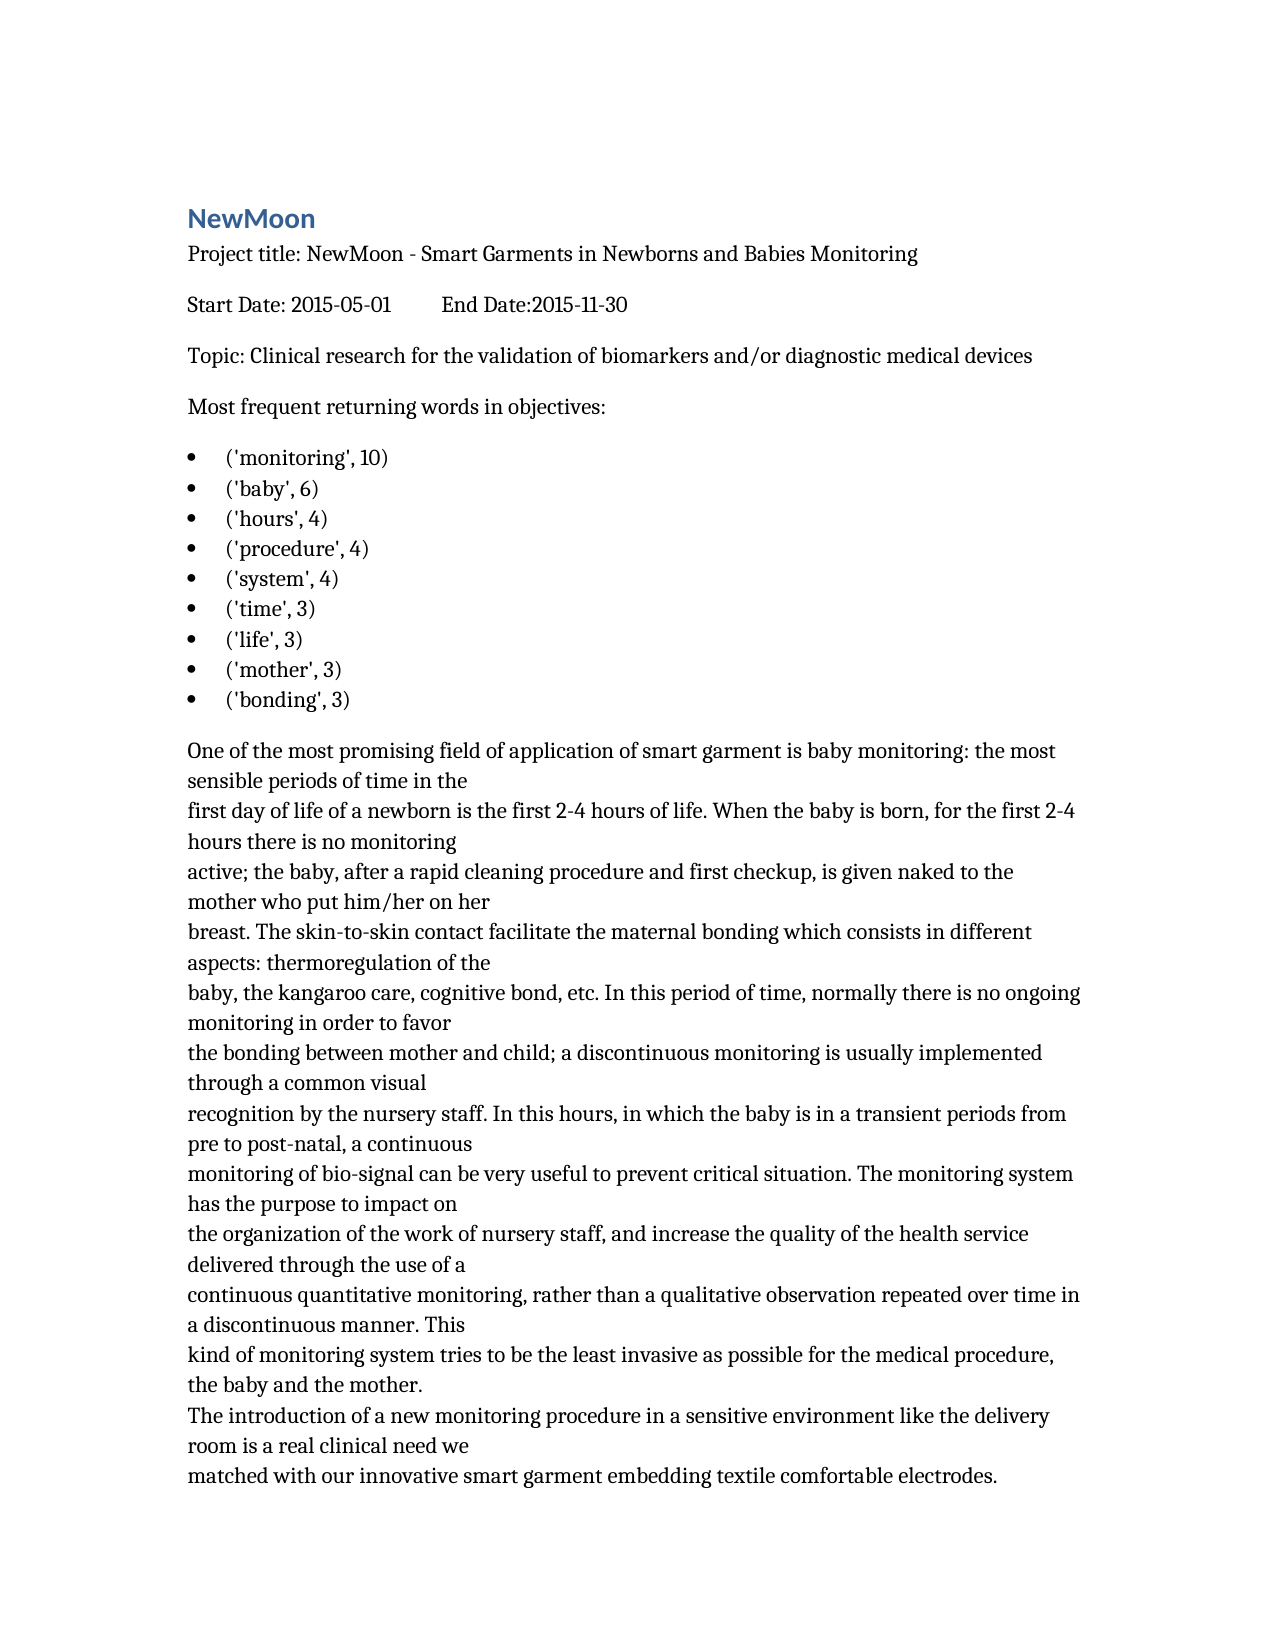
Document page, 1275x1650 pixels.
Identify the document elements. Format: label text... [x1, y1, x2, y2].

text Topic: Clinical research for the validation of biomarkers and/or diagnostic medical devices [187, 343, 1087, 369]
text Most frequent returning words in objectives: [187, 394, 1087, 420]
list ('system', 4) [187, 566, 1087, 592]
list ('bonding', 3) [187, 687, 1087, 713]
list ('hours', 4) [187, 506, 1087, 532]
list ('life', 3) [187, 626, 1087, 653]
subtitle NewMoon [187, 200, 1087, 236]
list ('monitoring', 10) [187, 445, 1087, 471]
text Project title: NewMoon - Smart Garments in Newborns and Babies Monitoring [187, 241, 1087, 267]
text Start Date: 2015-05-01 End Date:2015-11-30 [187, 292, 1087, 318]
list ('mother', 3) [187, 657, 1087, 683]
list ('baby', 6) [187, 475, 1087, 502]
list ('time', 3) [187, 596, 1087, 622]
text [187, 738, 1087, 1489]
list ('procedure', 4) [187, 536, 1087, 562]
